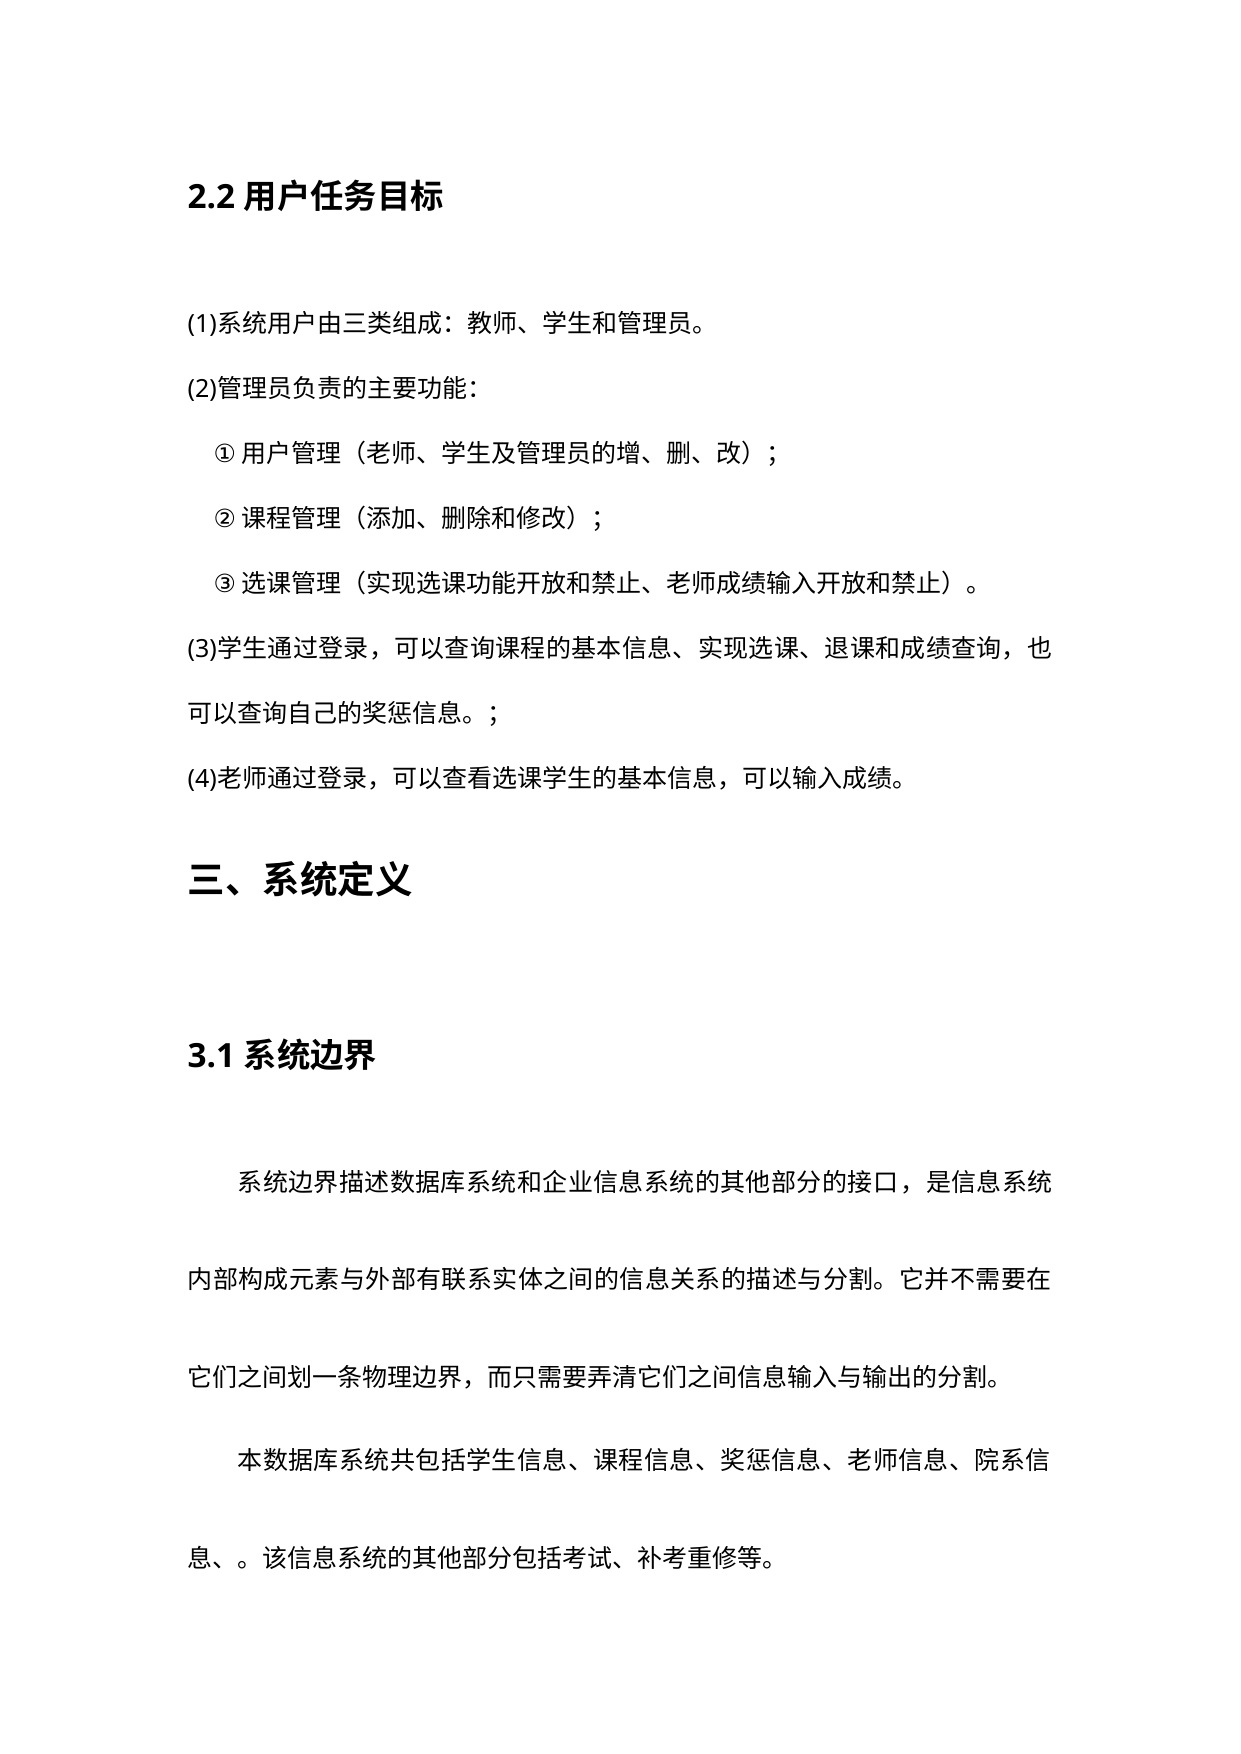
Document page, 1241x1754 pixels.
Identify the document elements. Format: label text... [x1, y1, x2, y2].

text (3)学生通过登录，可以查询课程的基本信息、实现选课、退课和成绩查询，也可以查询自己的奖惩信息。； [187, 614, 1053, 744]
text ①用户管理（老师、学生及管理员的增、删、改）； [187, 419, 1053, 484]
text 系统边界描述数据库系统和企业信息系统的其他部分的接口，是信息系统内部构成元素与外部有联系实体之间的信息关系的描述与分割。它并不需要在它们之间划一条物理边界，而只需要弄清它们之间信息输入与输出的分割。 [187, 1148, 1053, 1408]
text 本数据库系统共包括学生信息、课程信息、奖惩信息、老师信息、院系信息、。该信息系统的其他部分包括考试、补考重修等。 [187, 1426, 1053, 1589]
text (4)老师通过登录，可以查看选课学生的基本信息，可以输入成绩。 [187, 744, 1053, 809]
text (2)管理员负责的主要功能： [187, 354, 1053, 419]
subtitle 三、系统定义 [187, 845, 1053, 910]
subtitle 3.1 系统边界 [187, 1021, 1053, 1086]
text ③选课管理（实现选课功能开放和禁止、老师成绩输入开放和禁止）。 [187, 549, 1053, 614]
text (1)系统用户由三类组成：教师、学生和管理员。 [187, 289, 1053, 354]
text ②课程管理（添加、删除和修改）； [187, 484, 1053, 549]
subtitle 2.2 用户任务目标 [187, 162, 1053, 227]
